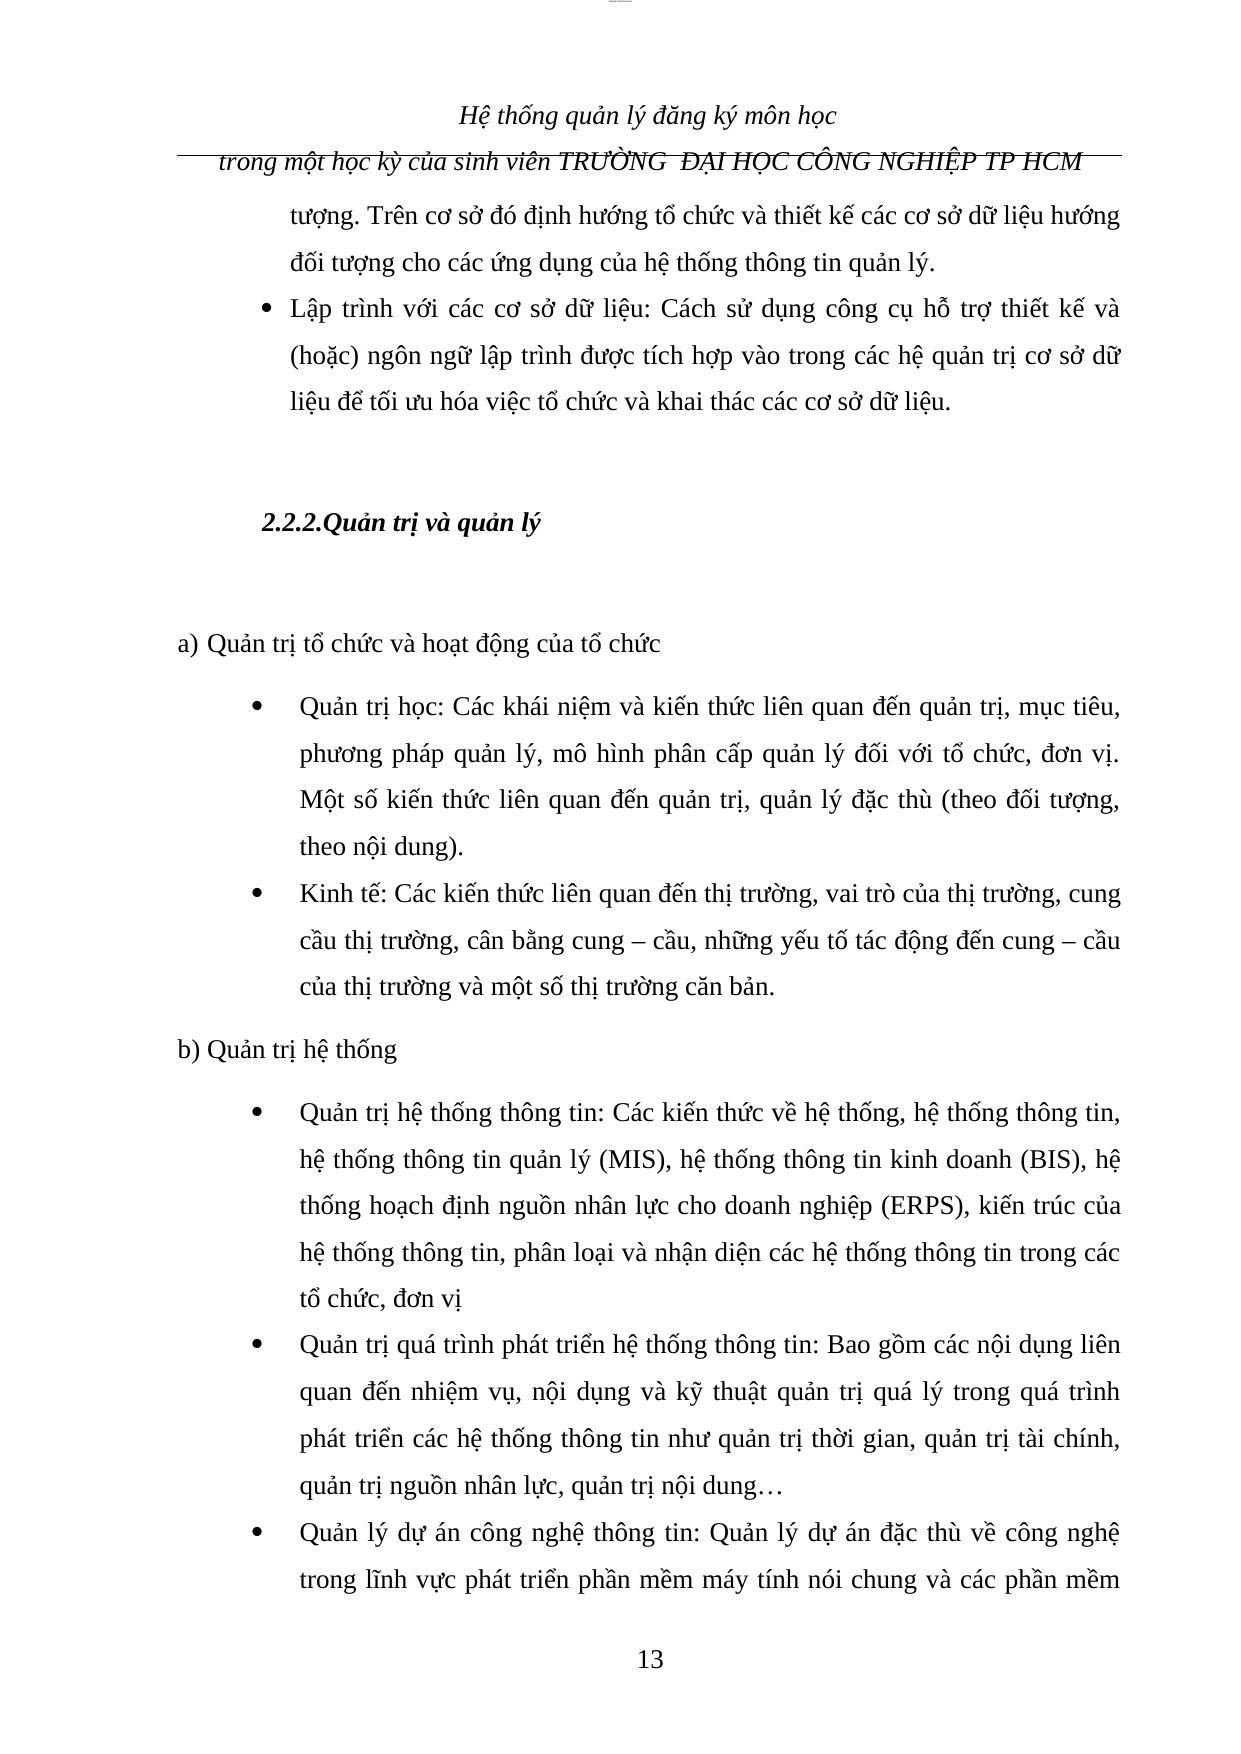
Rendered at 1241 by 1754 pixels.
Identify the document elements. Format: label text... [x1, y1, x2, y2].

list Quản trị quá trình phát triển hệ thống thông tin: Bao gồm các nội dụng liên quan đến nhiệm vụ, nội dụng và kỹ thuật quản trị quá lý trong quá trình phát triển các hệ thống thông tin như quản trị thời gian, quản trị tài chính, quản trị nguồn nhân lực, quản trị nội dung… [252, 1328, 1122, 1501]
list Quản trị học: Các khái niệm và kiến thức liên quan đến quản trị, mục tiêu, phương pháp quản lý, mô hình phân cấp quản lý đối với tổ chức, đơn vị. Một số kiến thức liên quan đến quản trị, quản lý đặc thù (theo đối tượng, theo nội dung). [252, 690, 1122, 861]
list Quản trị tổ chức và hoạt động của tổ chức [177, 627, 1122, 658]
list Quản trị hệ thống thông tin: Các kiến thức về hệ thống, hệ thống thông tin, hệ thống thông tin quản lý (MIS), hệ thống thông tin kinh doanh (BIS), hệ thống hoạch định nguồn nhân lực cho doanh nghiệp (ERPS), kiến trúc của hệ thống thông tin, phân loại và nhận diện các hệ thống thông tin trong các tổ chức, đơn vị [252, 1096, 1122, 1313]
list Lập trình với các cơ sở dữ liệu: Cách sử dụng công cụ hỗ trợ thiết kế và (hoặc) ngôn ngữ lập trình được tích hợp vào trong các hệ quản trị cơ sở dữ liệu để tối ưu hóa việc tổ chức và khai thác các cơ sở dữ liệu. [262, 292, 1122, 417]
list Kinh tế: Các kiến thức liên quan đến thị trường, vai trò của thị trường, cung cầu thị trường, cân bằng cung – cầu, những yếu tố tác động đến cung – cầu của thị trường và một số thị trường căn bản. [252, 877, 1122, 1002]
text 2.2.2.Quản trị và quản lý [262, 506, 1122, 537]
list Quản trị hệ thống [177, 1033, 1122, 1064]
